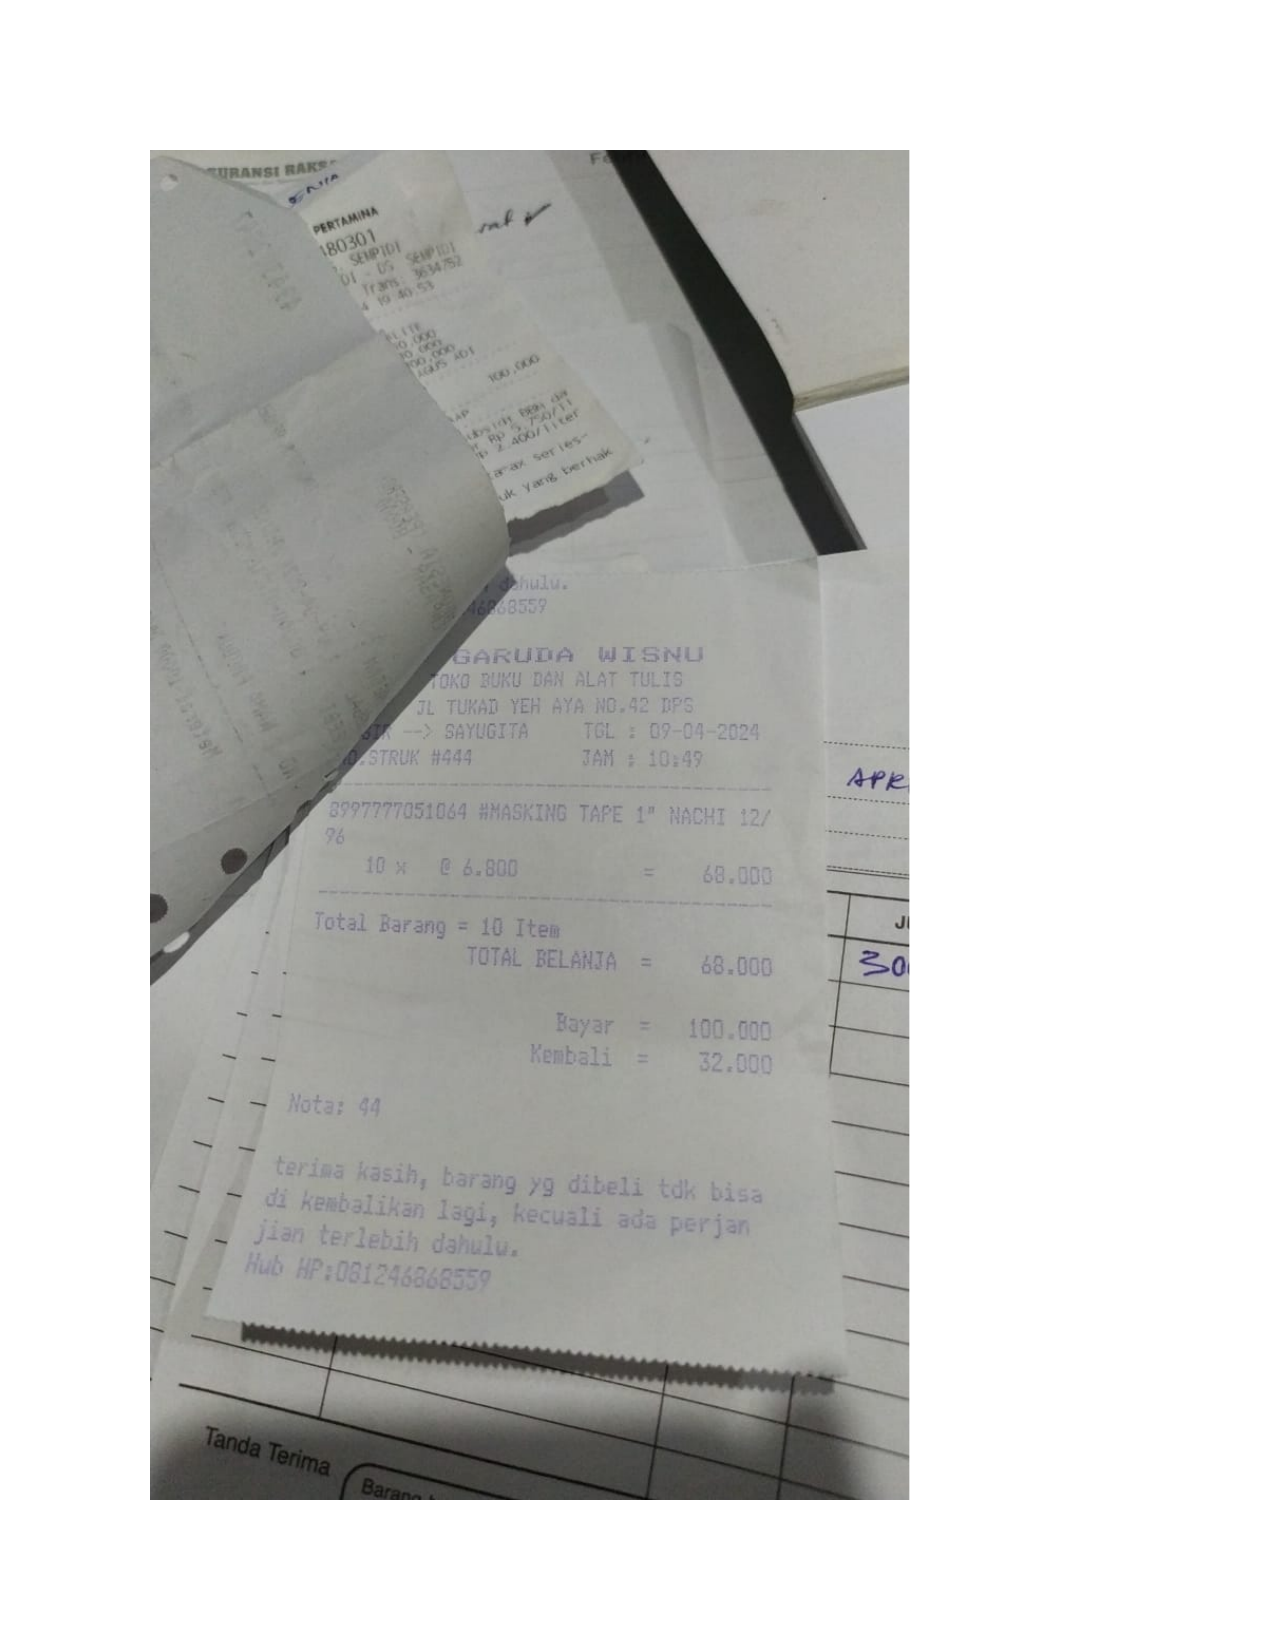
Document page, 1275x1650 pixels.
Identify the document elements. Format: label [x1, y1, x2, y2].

picture [150, 150, 910, 1500]
